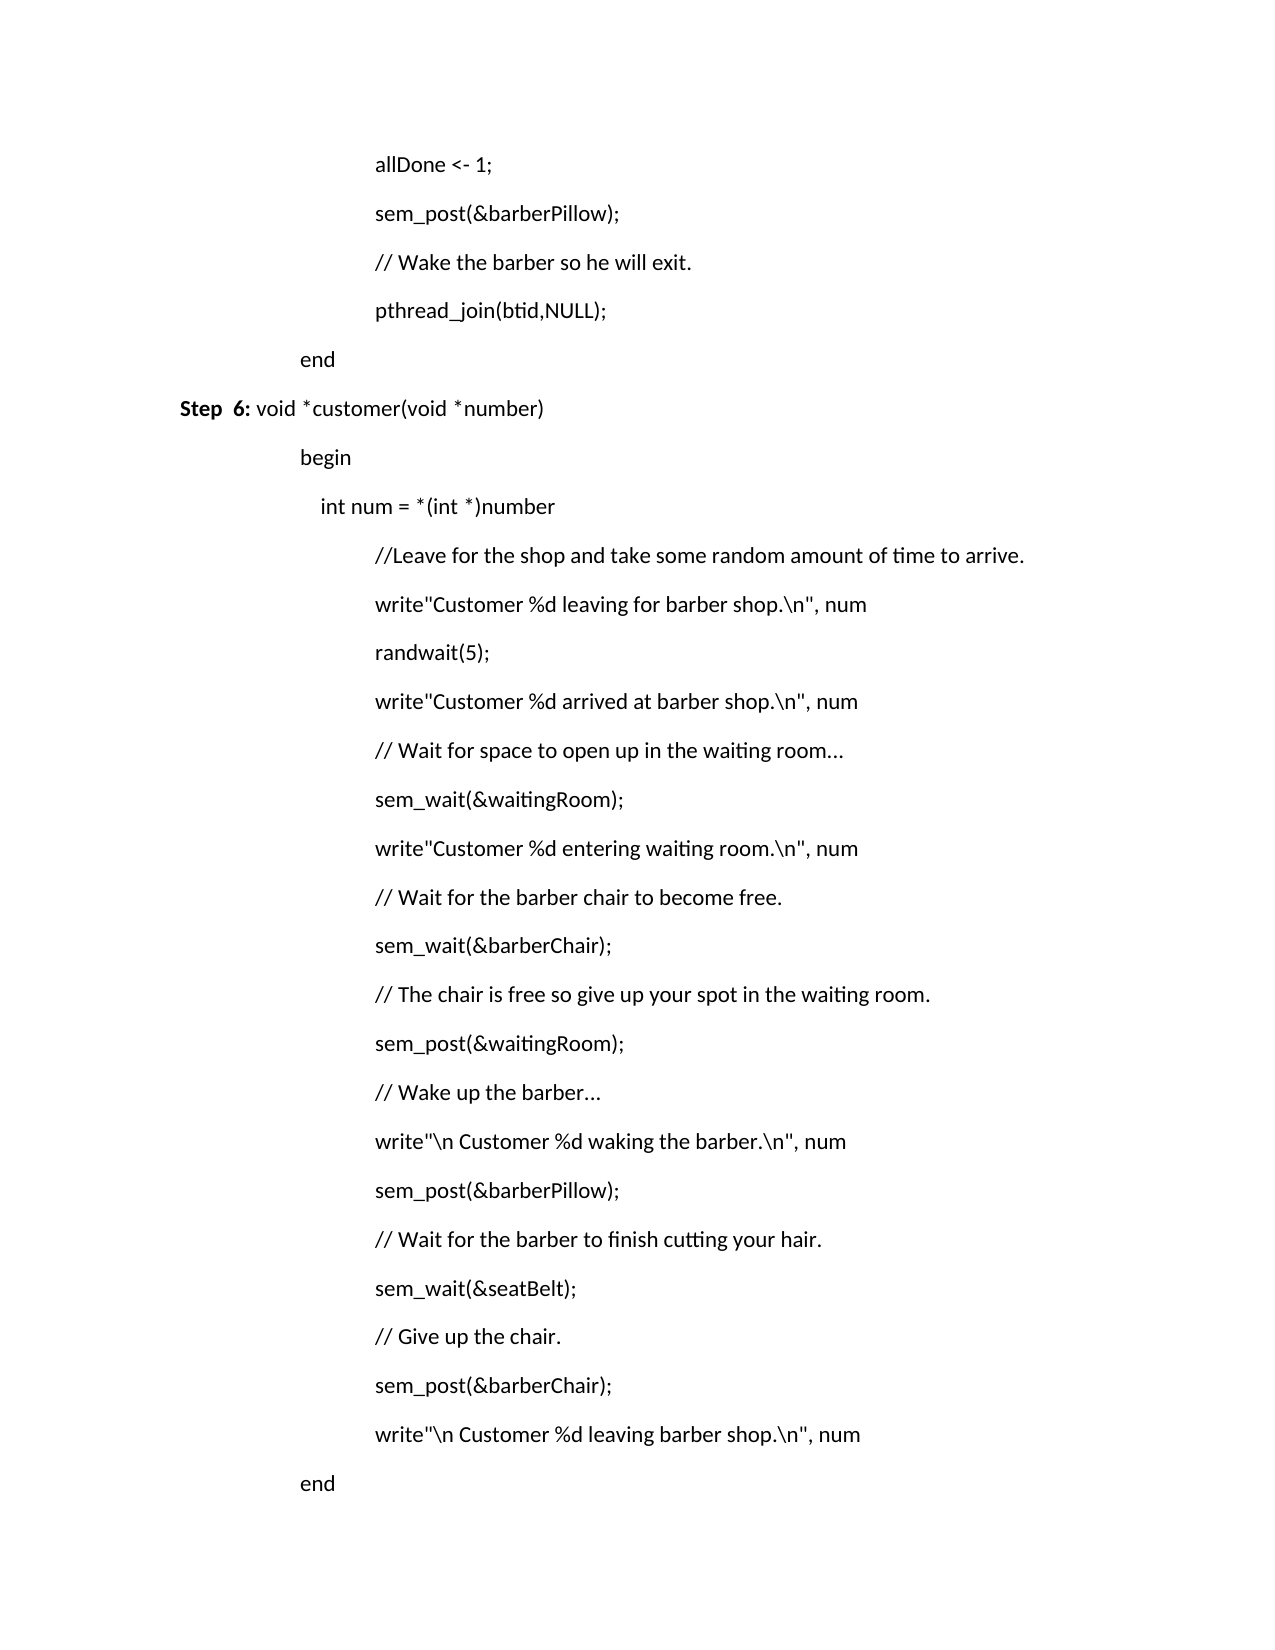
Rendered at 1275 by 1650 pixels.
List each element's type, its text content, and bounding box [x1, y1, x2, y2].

text end [225, 345, 1125, 373]
text write"Customer %d entering waiting room.\n", num [150, 834, 1125, 862]
text allDone <- 1; [150, 150, 1125, 178]
text write"\n Customer %d waking the barber.\n", num [150, 1127, 1125, 1155]
text write"Customer %d leaving for barber shop.\n", num [150, 590, 1125, 618]
text // Wait for space to open up in the waiting room... [150, 736, 1125, 764]
text int num = *(int *)number [150, 492, 1125, 520]
text sem_post(&barberPillow); [150, 1176, 1125, 1204]
text // Wait for the barber chair to become free. [150, 883, 1125, 911]
text // Wake the barber so he will exit. [150, 248, 1125, 276]
text sem_wait(&waitingRoom); [150, 785, 1125, 813]
text write"Customer %d arrived at barber shop.\n", num [150, 687, 1125, 715]
text Step 6: void *customer(void *number) [150, 394, 1125, 422]
text sem_post(&barberChair); [150, 1371, 1125, 1399]
text sem_post(&waitingRoom); [150, 1029, 1125, 1057]
text write"\n Customer %d leaving barber shop.\n", num [150, 1420, 1125, 1448]
text //Leave for the shop and take some random amount of time to arrive. [150, 541, 1125, 569]
text pthread_join(btid,NULL); [150, 297, 1125, 324]
text // Wait for the barber to finish cutting your hair. [150, 1225, 1125, 1253]
text randwait(5); [150, 638, 1125, 667]
text sem_post(&barberPillow); [150, 199, 1125, 227]
text end [150, 1469, 1125, 1497]
text // Give up the chair. [150, 1322, 1125, 1351]
text // The chair is free so give up your spot in the waiting room. [150, 981, 1125, 1008]
text sem_wait(&seatBelt); [150, 1274, 1125, 1302]
text // Wake up the barber... [150, 1078, 1125, 1106]
text begin [150, 443, 1125, 471]
text sem_wait(&barberChair); [150, 932, 1125, 960]
